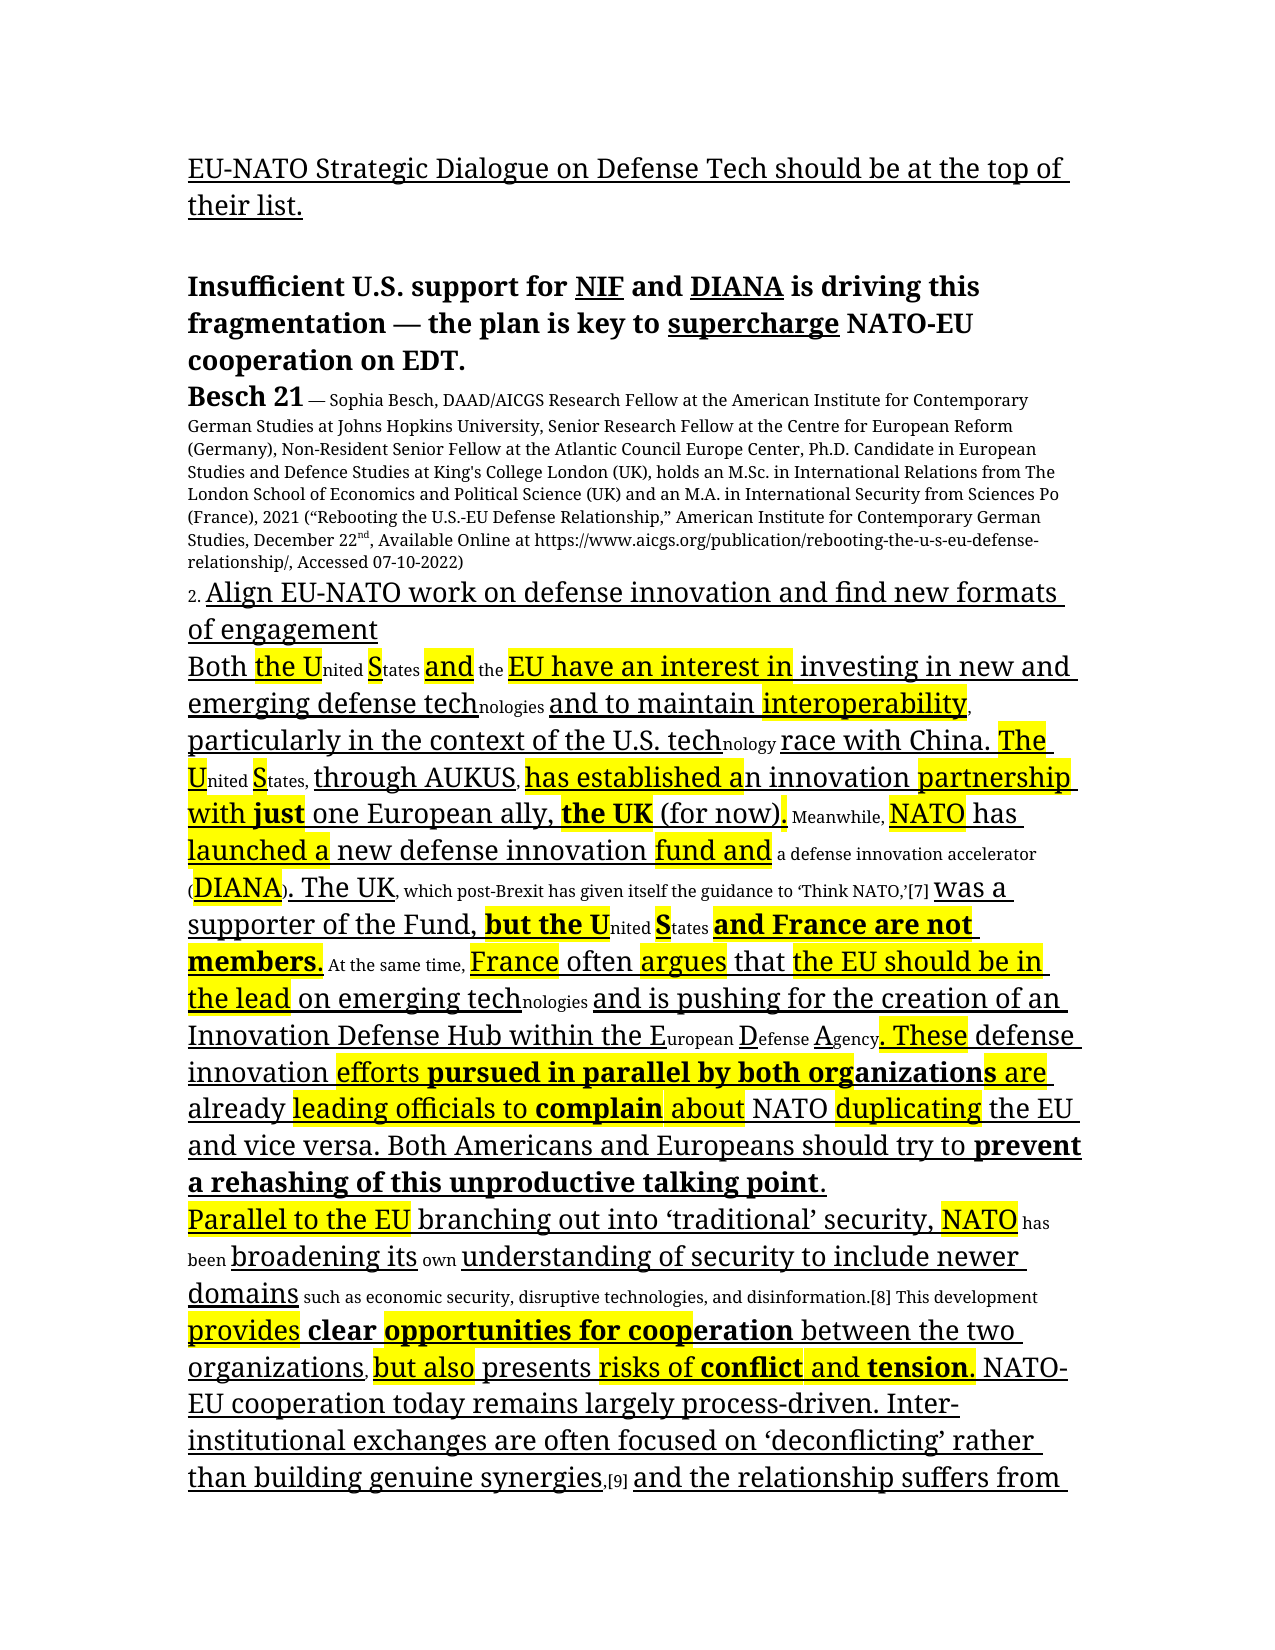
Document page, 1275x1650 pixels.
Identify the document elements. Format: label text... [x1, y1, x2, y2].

subtitle Insufficient U.S. support for NIF and DIANA is driving this fragmentation — the plan is key to supercharge NATO-EU cooperation on EDT. [187, 267, 1087, 378]
text Both the United States and the EU have an interest in investing in new and emerging defense technologies and to maintain interoperability, particularly in the context of the U.S. technology race with China. The United States, through AUKUS, has established an innovation partnership with just one European ally, the UK (for now). Meanwhile, NATO has launched a new defense innovation fund and a defense innovation accelerator (DIANA). The UK, which post-Brexit has given itself the guidance to ‘Think NATO,’[7] was a supporter of the Fund, but the United States and France are not members. At the same time, France often argues that the EU should be in the lead on emerging technologies and is pushing for the creation of an Innovation Defense Hub within the European Defense Agency. These defense innovation efforts pursued in parallel by both organizations are already leading officials to complain about NATO duplicating the EU and vice versa. Both Americans and Europeans should try to prevent a rehashing of this unproductive talking point. [187, 647, 1087, 1201]
text 2. Align EU-NATO work on defense innovation and find new formats of engagement [187, 574, 1087, 647]
text Besch 21 — Sophia Besch, DAAD/AICGS Research Fellow at the American Institute for Contemporary German Studies at Johns Hopkins University, Senior Research Fellow at the Centre for European Reform (Germany), Non-Resident Senior Fellow at the Atlantic Council Europe Center, Ph.D. Candidate in European Studies and Defence Studies at King's College London (UK), holds an M.Sc. in International Relations from The London School of Economics and Political Science (UK) and an M.A. in International Security from Sciences Po (France), 2021 (“Rebooting the U.S.-EU Defense Relationship,” American Institute for Contemporary German Studies, December 22nd, Available Online at https://www.aicgs.org/publication/rebooting-the-u-s-eu-defense-relationship/, Accessed 07-10-2022) [187, 378, 1087, 574]
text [187, 1201, 1087, 1496]
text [187, 150, 1087, 224]
